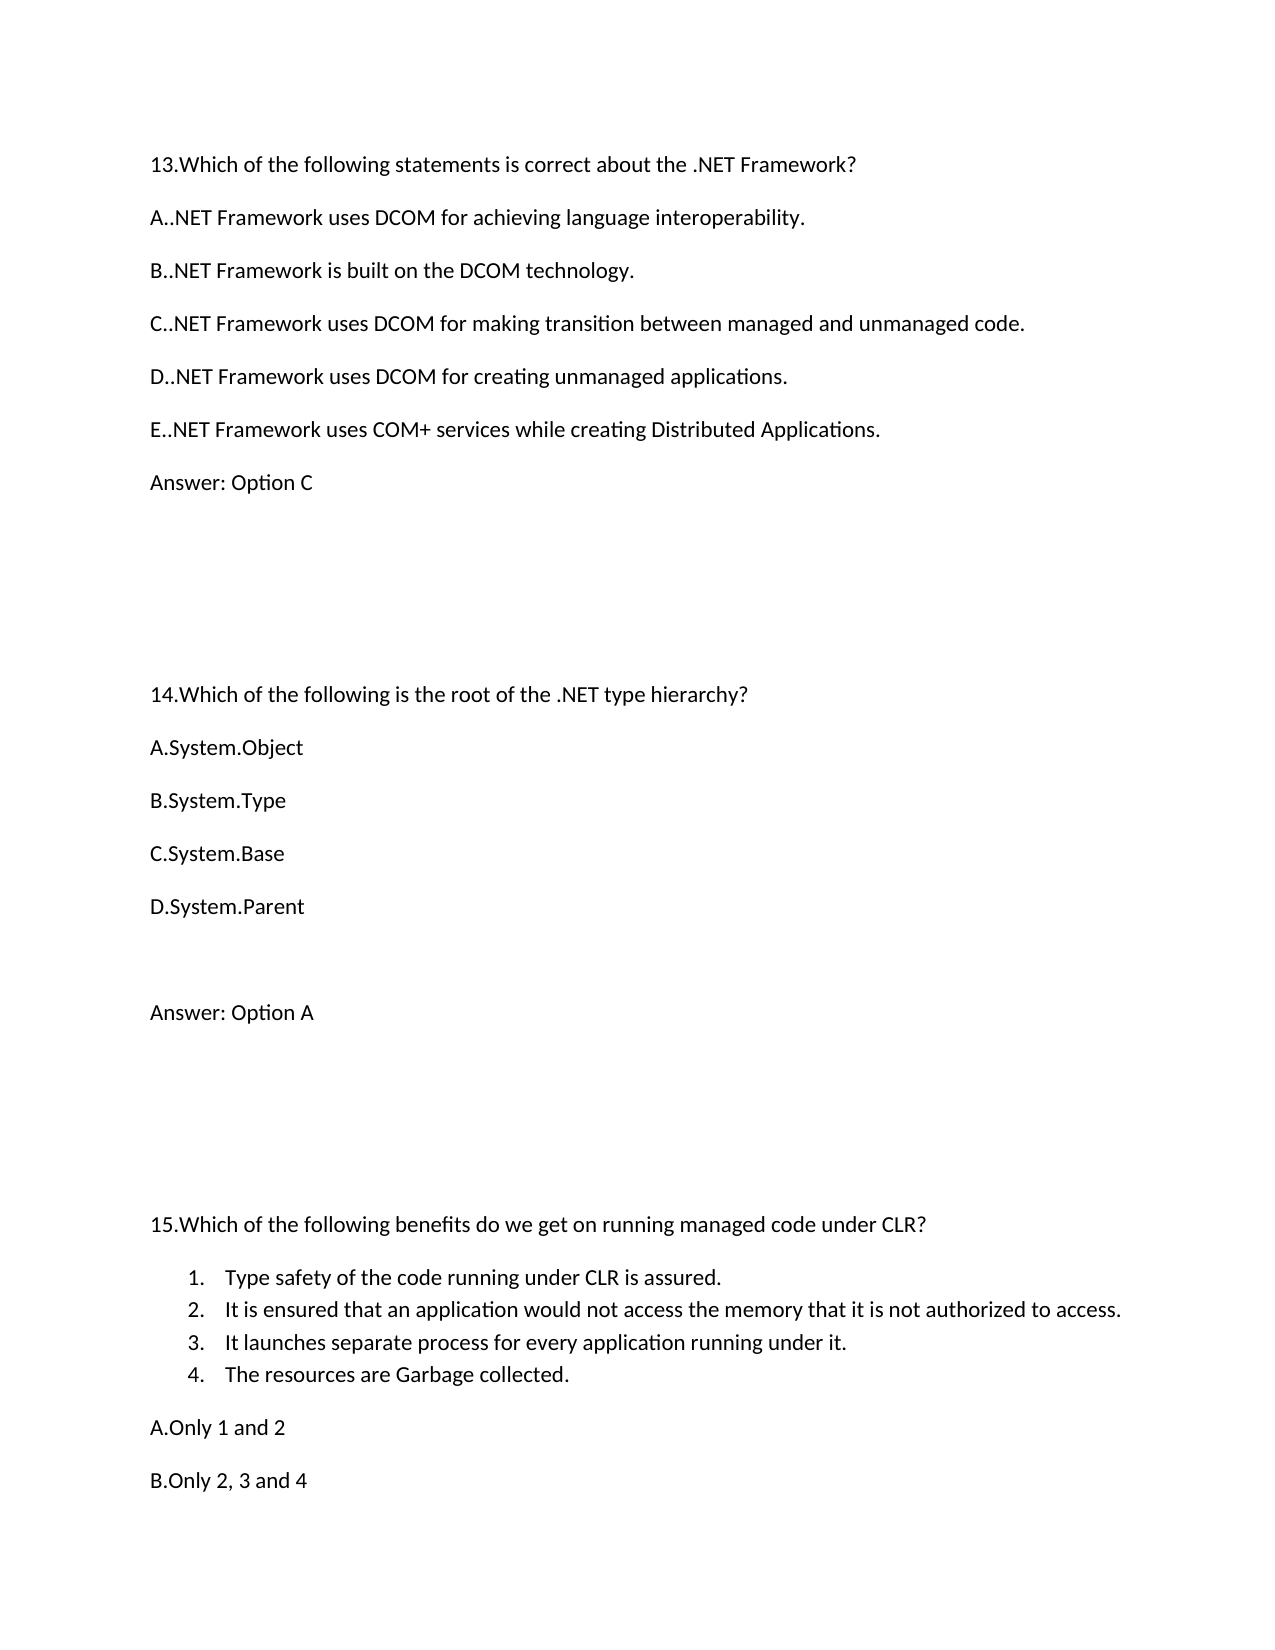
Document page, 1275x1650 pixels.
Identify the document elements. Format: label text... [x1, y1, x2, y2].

text A.System.Object [150, 733, 1125, 761]
text Answer: Option A [150, 998, 1125, 1026]
text 14.Which of the following is the root of the .NET type hierarchy? [150, 680, 1125, 708]
text E..NET Framework uses COM+ services while creating Distributed Applications. [150, 415, 1125, 443]
text Answer: Option C [150, 468, 1125, 496]
list The resources are Garbage collected. [187, 1360, 1125, 1388]
list It launches separate process for every application running under it. [187, 1328, 1125, 1356]
text 13.Which of the following statements is correct about the .NET Framework? [150, 150, 1125, 178]
text A..NET Framework uses DCOM for achieving language interoperability. [150, 203, 1125, 231]
list It is ensured that an application would not access the memory that it is not authorized to access. [187, 1296, 1125, 1324]
text C..NET Framework uses DCOM for making transition between managed and unmanaged code. [150, 309, 1125, 337]
text B.System.Type [150, 786, 1125, 814]
text B.Only 2, 3 and 4 [150, 1466, 1125, 1494]
text D..NET Framework uses DCOM for creating unmanaged applications. [150, 362, 1125, 390]
text B..NET Framework is built on the DCOM technology. [150, 256, 1125, 284]
text D.System.Parent [150, 892, 1125, 920]
list Type safety of the code running under CLR is assured. [187, 1263, 1125, 1291]
text 15.Which of the following benefits do we get on running managed code under CLR? [150, 1210, 1125, 1238]
text A.Only 1 and 2 [150, 1413, 1125, 1441]
text C.System.Base [150, 839, 1125, 867]
